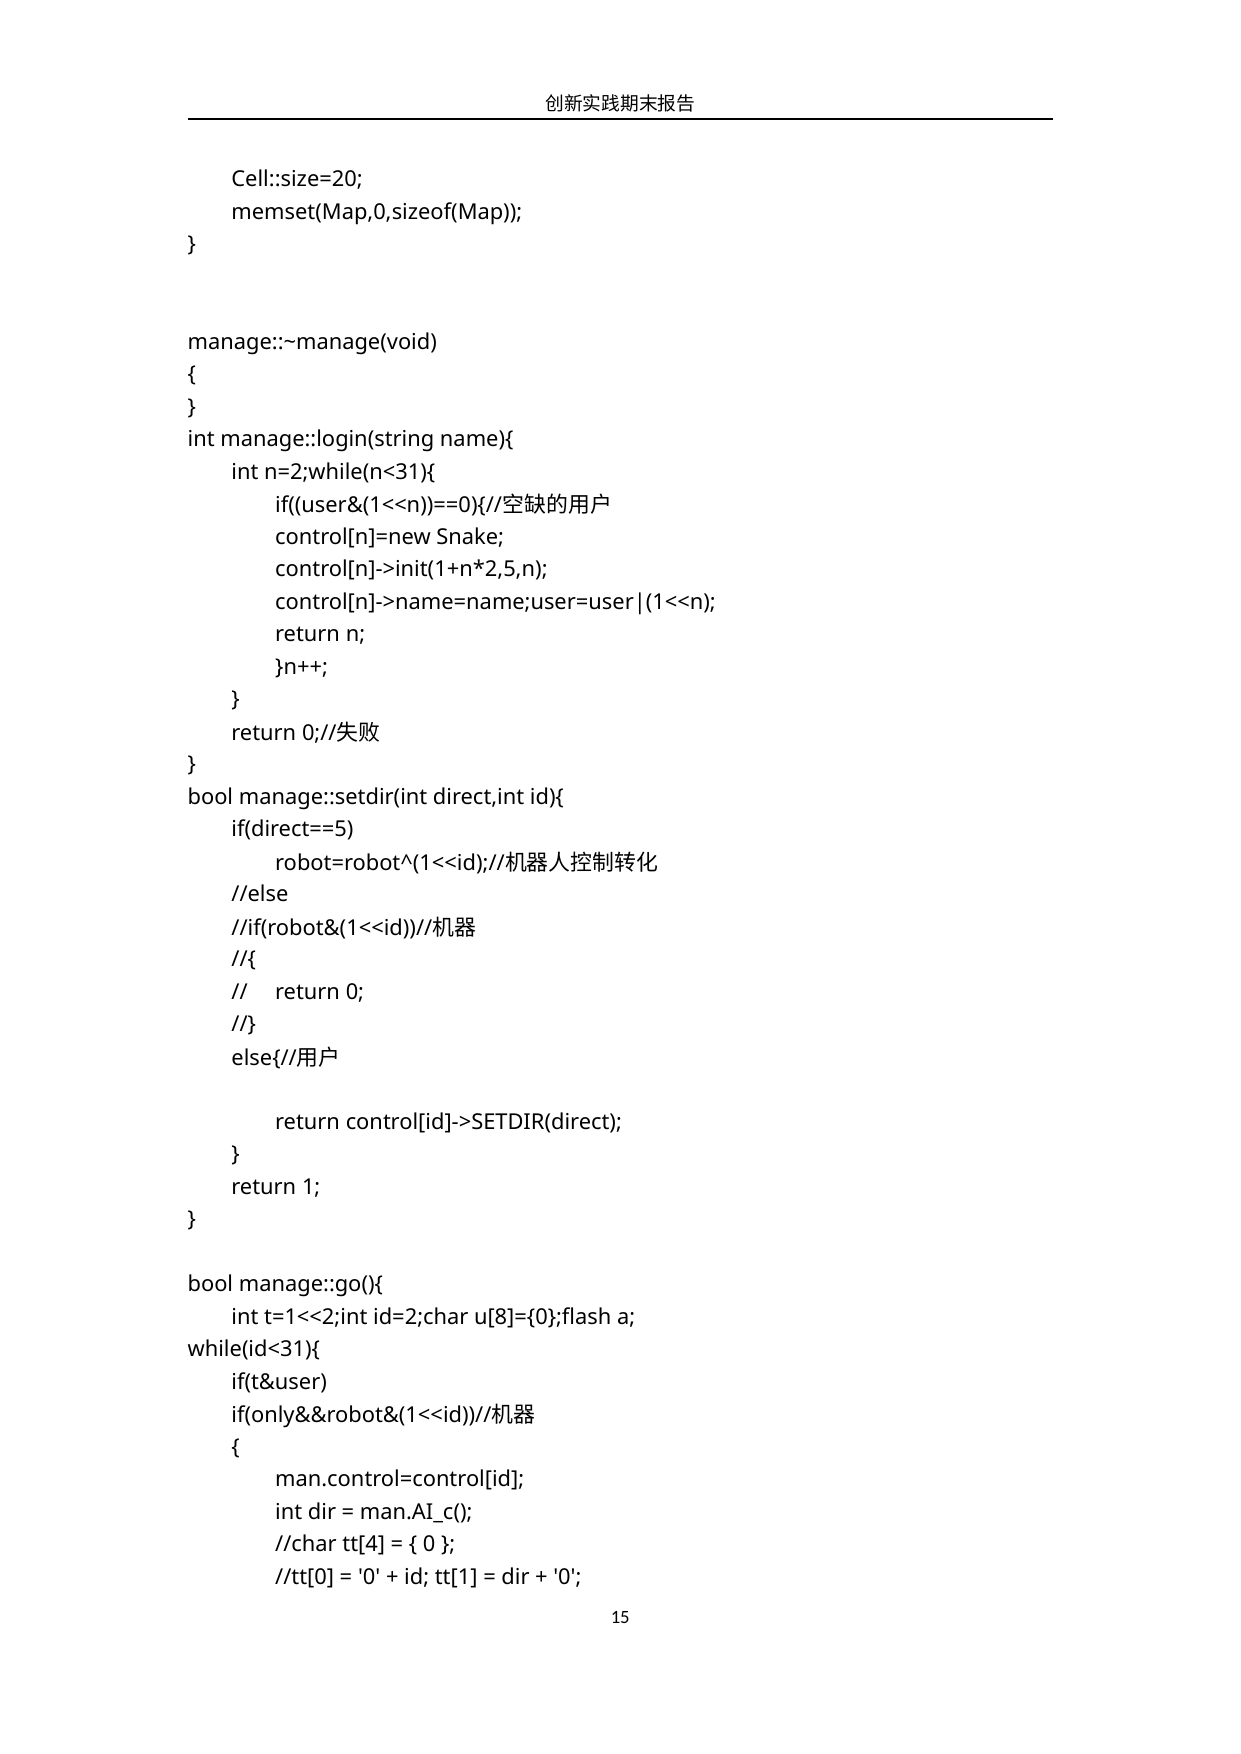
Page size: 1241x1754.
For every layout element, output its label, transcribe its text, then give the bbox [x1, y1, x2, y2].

text bool manage::go(){ [187, 1267, 1053, 1299]
text //} [187, 1007, 1053, 1039]
text //tt[0] = '0' + id; tt[1] = dir + '0'; [187, 1559, 1053, 1592]
text if(t&user) [187, 1364, 1053, 1397]
text if((user&(1<<n))==0){//空缺的用户 [187, 487, 1053, 519]
text bool manage::setdir(int direct,int id){ [187, 779, 1053, 812]
text manage::~manage(void) [187, 324, 1053, 357]
text control[n]->name=name;user=user|(1<<n); [187, 584, 1053, 617]
text //char tt[4] = { 0 }; [187, 1527, 1053, 1559]
text if(only&&robot&(1<<id))//机器 [187, 1397, 1053, 1429]
text robot=robot^(1<<id);//机器人控制转化 [187, 844, 1053, 877]
text memset(Map,0,sizeof(Map)); [187, 194, 1053, 227]
text { [187, 1429, 1053, 1462]
text } [187, 747, 1053, 779]
text control[n]=new Snake; [187, 519, 1053, 552]
text return control[id]->SETDIR(direct); [187, 1104, 1053, 1137]
text return 0;//失败 [187, 714, 1053, 747]
text int dir = man.AI_c(); [187, 1494, 1053, 1527]
text }n++; [187, 649, 1053, 682]
text control[n]->init(1+n*2,5,n); [187, 552, 1053, 584]
text Cell::size=20; [187, 162, 1053, 194]
text } [187, 1202, 1053, 1234]
text if(direct==5) [187, 812, 1053, 844]
text } [187, 227, 1053, 259]
text } [187, 1137, 1053, 1169]
text int n=2;while(n<31){ [187, 454, 1053, 487]
text //else [187, 877, 1053, 909]
text return n; [187, 617, 1053, 649]
text return 1; [187, 1169, 1053, 1202]
text while(id<31){ [187, 1332, 1053, 1364]
text } [187, 682, 1053, 714]
text } [187, 389, 1053, 422]
text //{ [187, 942, 1053, 974]
text man.control=control[id]; [187, 1462, 1053, 1494]
text int manage::login(string name){ [187, 422, 1053, 454]
text //if(robot&(1<<id))//机器 [187, 909, 1053, 942]
text int t=1<<2;int id=2;char u[8]={0};flash a; [187, 1299, 1053, 1332]
text else{//用户 [187, 1039, 1053, 1072]
text // return 0; [187, 974, 1053, 1007]
text { [187, 357, 1053, 389]
